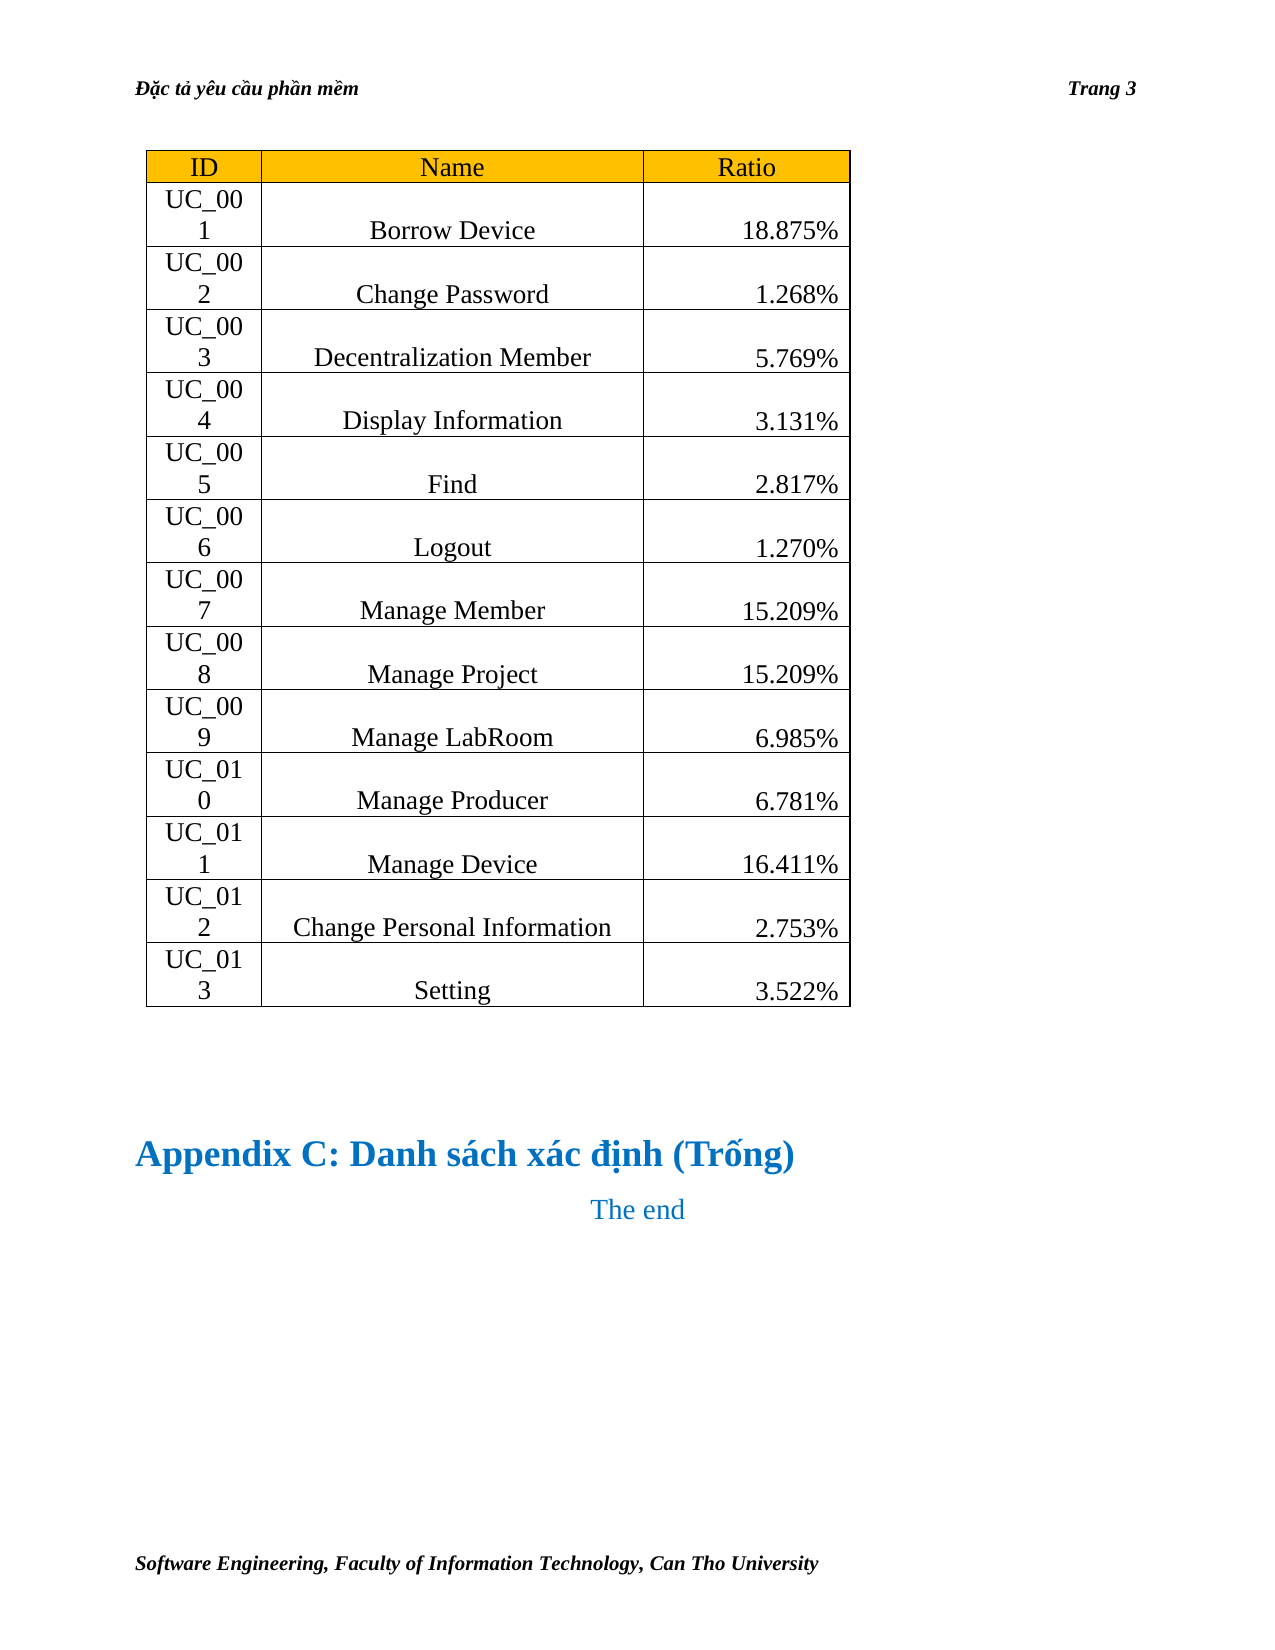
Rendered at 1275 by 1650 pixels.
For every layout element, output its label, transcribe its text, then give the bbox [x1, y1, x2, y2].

subtitle Appendix C: Danh sách xác định (Trống) [135, 1132, 1140, 1175]
table_cell 2.753% [644, 880, 849, 942]
table_cell Manage Member [262, 563, 643, 626]
table_cell Manage Device [262, 817, 643, 879]
table_cell Manage Project [262, 627, 643, 689]
table_cell Manage Producer [262, 753, 643, 816]
table_cell UC_005 [147, 437, 261, 499]
table_cell 6.781% [644, 753, 849, 816]
table_cell Find [262, 437, 643, 499]
table_cell Manage LabRoom [262, 690, 643, 752]
table_cell 3.522% [644, 943, 849, 1006]
table_header ID [147, 151, 261, 182]
table_cell Borrow Device [262, 183, 643, 246]
table_cell UC_006 [147, 500, 261, 562]
table_header Ratio [644, 151, 849, 182]
text The end [135, 1200, 1140, 1225]
table_cell UC_009 [147, 690, 261, 752]
table_cell 2.817% [644, 437, 849, 499]
table_cell Change Personal Information [262, 880, 643, 942]
table_cell 3.131% [644, 373, 849, 436]
table_header Name [262, 151, 643, 182]
table_cell Decentralization Member [262, 310, 643, 372]
table_cell UC_008 [147, 627, 261, 689]
table_cell 15.209% [644, 627, 849, 689]
table_cell 1.270% [644, 500, 849, 562]
table_cell UC_013 [147, 943, 261, 1006]
table_cell 16.411% [644, 817, 849, 879]
table_cell Setting [262, 943, 643, 1006]
table_cell 1.268% [644, 247, 849, 309]
table_cell 15.209% [644, 563, 849, 626]
table_cell Change Password [262, 247, 643, 309]
table_cell UC_011 [147, 817, 261, 879]
table_cell UC_003 [147, 310, 261, 372]
table_cell UC_010 [147, 753, 261, 816]
table_cell 18.875% [644, 183, 849, 246]
table_cell 5.769% [644, 310, 849, 372]
table_cell UC_007 [147, 563, 261, 626]
table_cell 6.985% [644, 690, 849, 752]
table_cell UC_004 [147, 373, 261, 436]
table_cell UC_002 [147, 247, 261, 309]
table_cell UC_001 [147, 183, 261, 246]
table_cell Logout [262, 500, 643, 562]
table_cell Display Information [262, 373, 643, 436]
table_cell UC_012 [147, 880, 261, 942]
